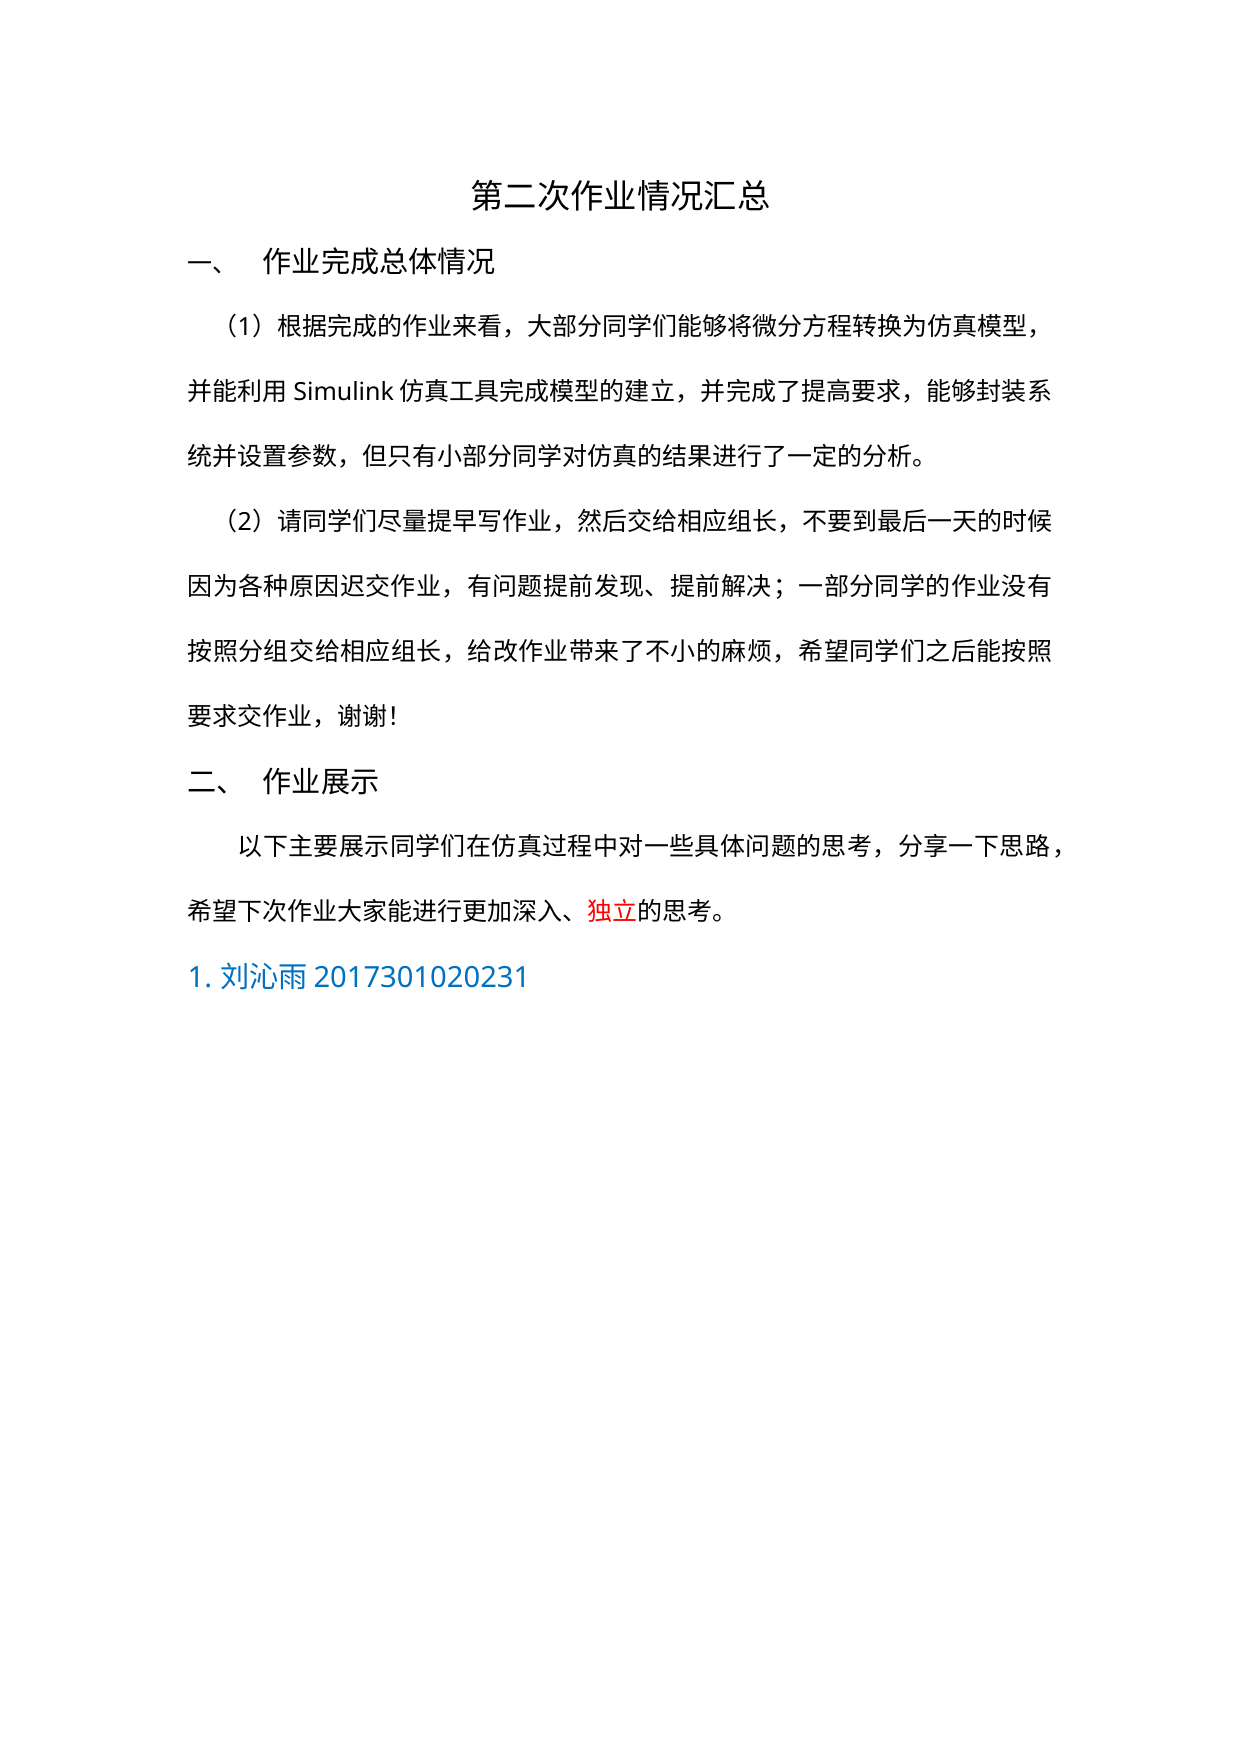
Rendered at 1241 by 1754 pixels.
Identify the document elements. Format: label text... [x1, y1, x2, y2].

list 根据完成的作业来看，大部分同学们能够将微分方程转换为仿真模型，并能利用Simulink仿真工具完成模型的建立，并完成了提高要求，能够封装系统并设置参数，但只有小部分同学对仿真的结果进行了一定的分析。 [187, 292, 1053, 487]
text 第二次作业情况汇总 [187, 162, 1053, 227]
list 作业展示 [187, 747, 1053, 812]
list 刘沁雨2017301020231 [187, 942, 1053, 1007]
text 以下主要展示同学们在仿真过程中对一些具体问题的思考，分享一下思路，希望下次作业大家能进行更加深入、独立的思考。 [187, 812, 1053, 942]
text （2）请同学们尽量提早写作业，然后交给相应组长，不要到最后一天的时候因为各种原因迟交作业，有问题提前发现、提前解决；一部分同学的作业没有按照分组交给相应组长，给改作业带来了不小的麻烦，希望同学们之后能按照要求交作业，谢谢！ [187, 487, 1053, 747]
list 作业完成总体情况 [187, 227, 1053, 292]
